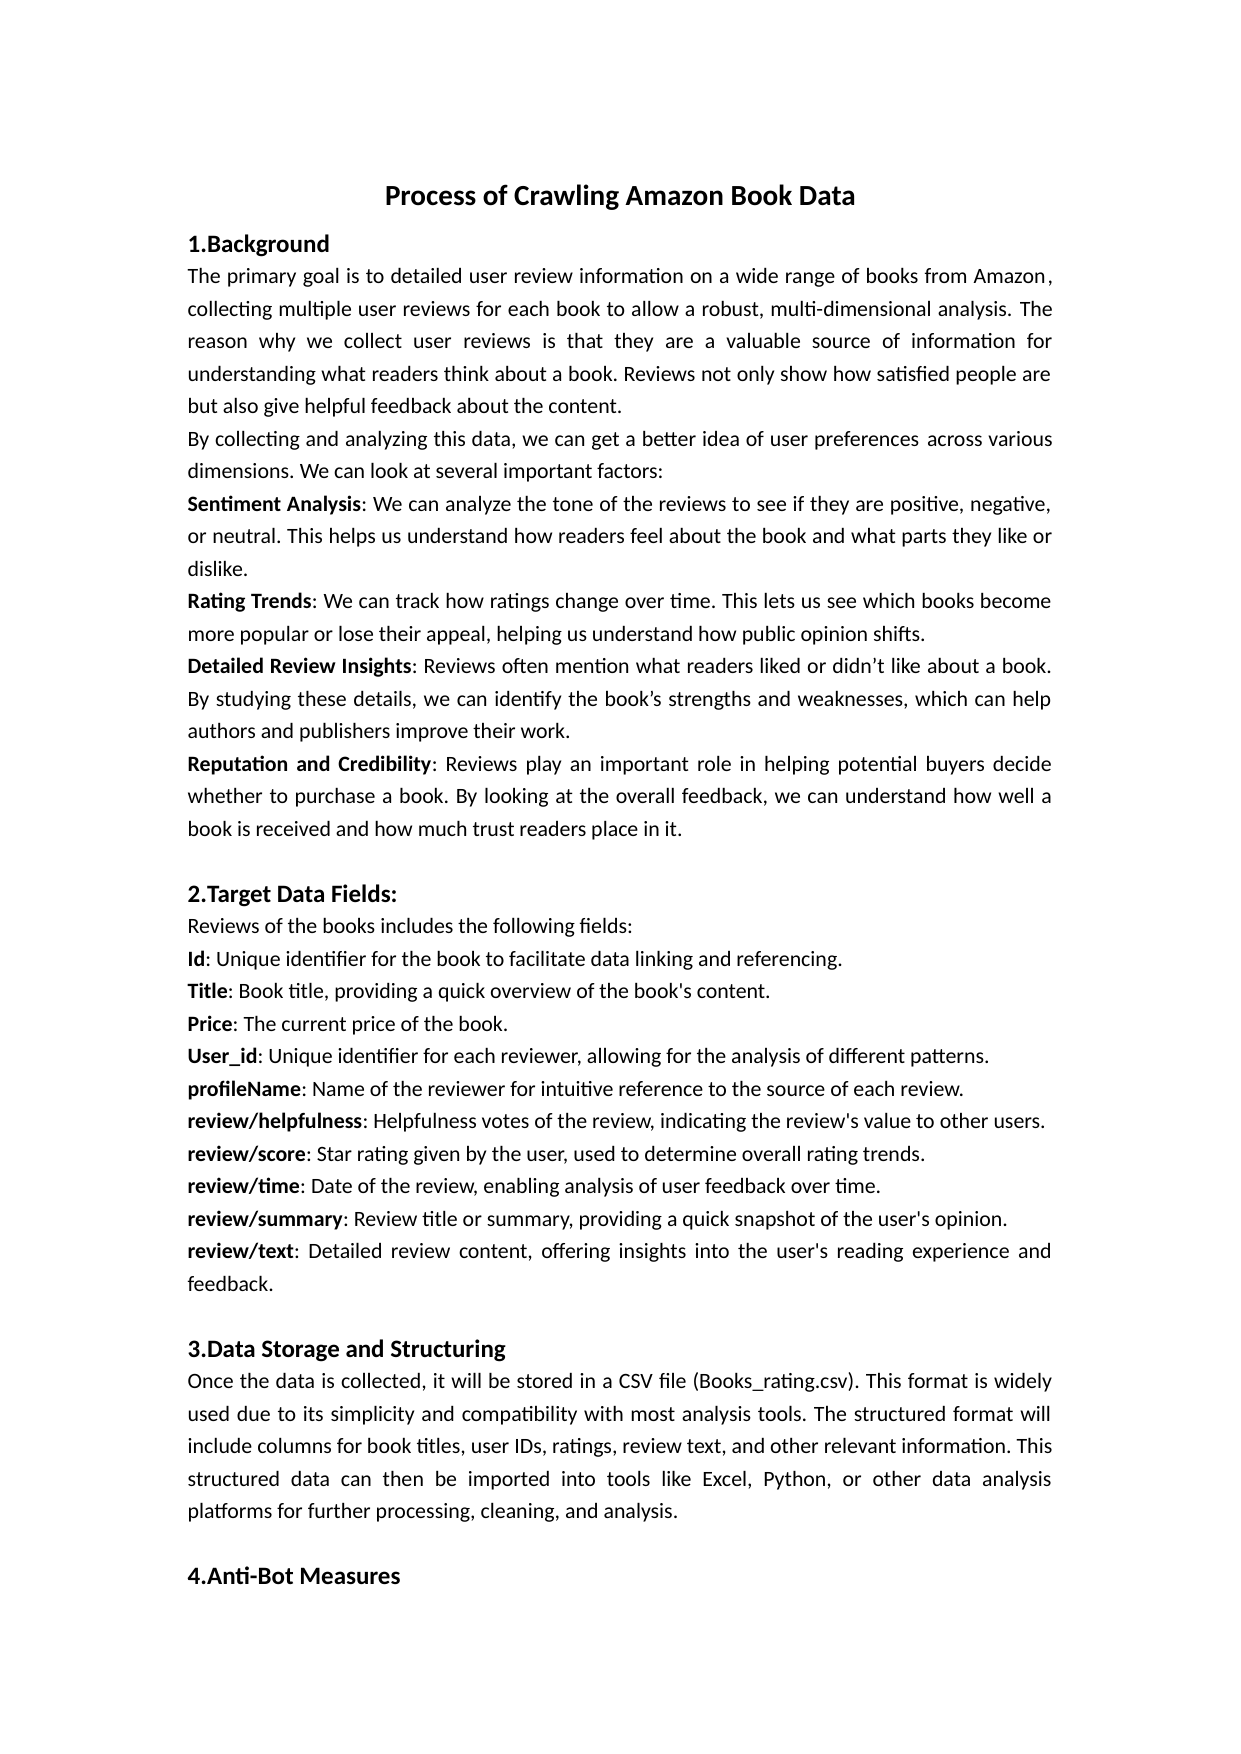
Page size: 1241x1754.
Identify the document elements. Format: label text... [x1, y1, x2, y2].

text review/text: Detailed review content, offering insights into the user's reading experience and feedback. [187, 1234, 1053, 1299]
text review/summary: Review title or summary, providing a quick snapshot of the user's opinion. [187, 1202, 1053, 1234]
text 4.Anti-Bot Measures [187, 1559, 1053, 1592]
text 2.Target Data Fields: [187, 877, 1053, 909]
text 3.Data Storage and Structuring [187, 1332, 1053, 1364]
text review/time: Date of the review, enabling analysis of user feedback over time. [187, 1169, 1053, 1202]
text Sentiment Analysis: We can analyze the tone of the reviews to see if they are positive, negative, or neutral. This helps us understand how readers feel about the book and what parts they like or dislike. [187, 487, 1053, 584]
text Detailed Review Insights: Reviews often mention what readers liked or didn’t like about a book. By studying these details, we can identify the book’s strengths and weaknesses, which can help authors and publishers improve their work. [187, 649, 1053, 747]
text Title: Book title, providing a quick overview of the book's content. [187, 974, 1053, 1007]
text By collecting and analyzing this data, we can get a better idea of user preferences across various dimensions. We can look at several important factors: [187, 422, 1053, 487]
text 1.Background [187, 227, 1053, 259]
text Price: The current price of the book. [187, 1007, 1053, 1039]
text Reviews of the books includes the following fields: [187, 909, 1053, 942]
text review/score: Star rating given by the user, used to determine overall rating trends. [187, 1137, 1053, 1169]
text Reputation and Credibility: Reviews play an important role in helping potential buyers decide whether to purchase a book. By looking at the overall feedback, we can understand how well a book is received and how much trust readers place in it. [187, 747, 1053, 844]
text The primary goal is to detailed user review information on a wide range of books from Amazon, collecting multiple user reviews for each book to allow a robust, multi-dimensional analysis. The reason why we collect user reviews is that they are a valuable source of information for understanding what readers think about a book. Reviews not only show how satisfied people are but also give helpful feedback about the content. [187, 259, 1053, 422]
text User_id: Unique identifier for each reviewer, allowing for the analysis of different patterns. [187, 1039, 1053, 1072]
text Id: Unique identifier for the book to facilitate data linking and referencing. [187, 942, 1053, 974]
text review/helpfulness: Helpfulness votes of the review, indicating the review's value to other users. [187, 1104, 1053, 1137]
text profileName: Name of the reviewer for intuitive reference to the source of each review. [187, 1072, 1053, 1104]
text Process of Crawling Amazon Book Data [187, 162, 1053, 227]
text Rating Trends: We can track how ratings change over time. This lets us see which books become more popular or lose their appeal, helping us understand how public opinion shifts. [187, 584, 1053, 649]
